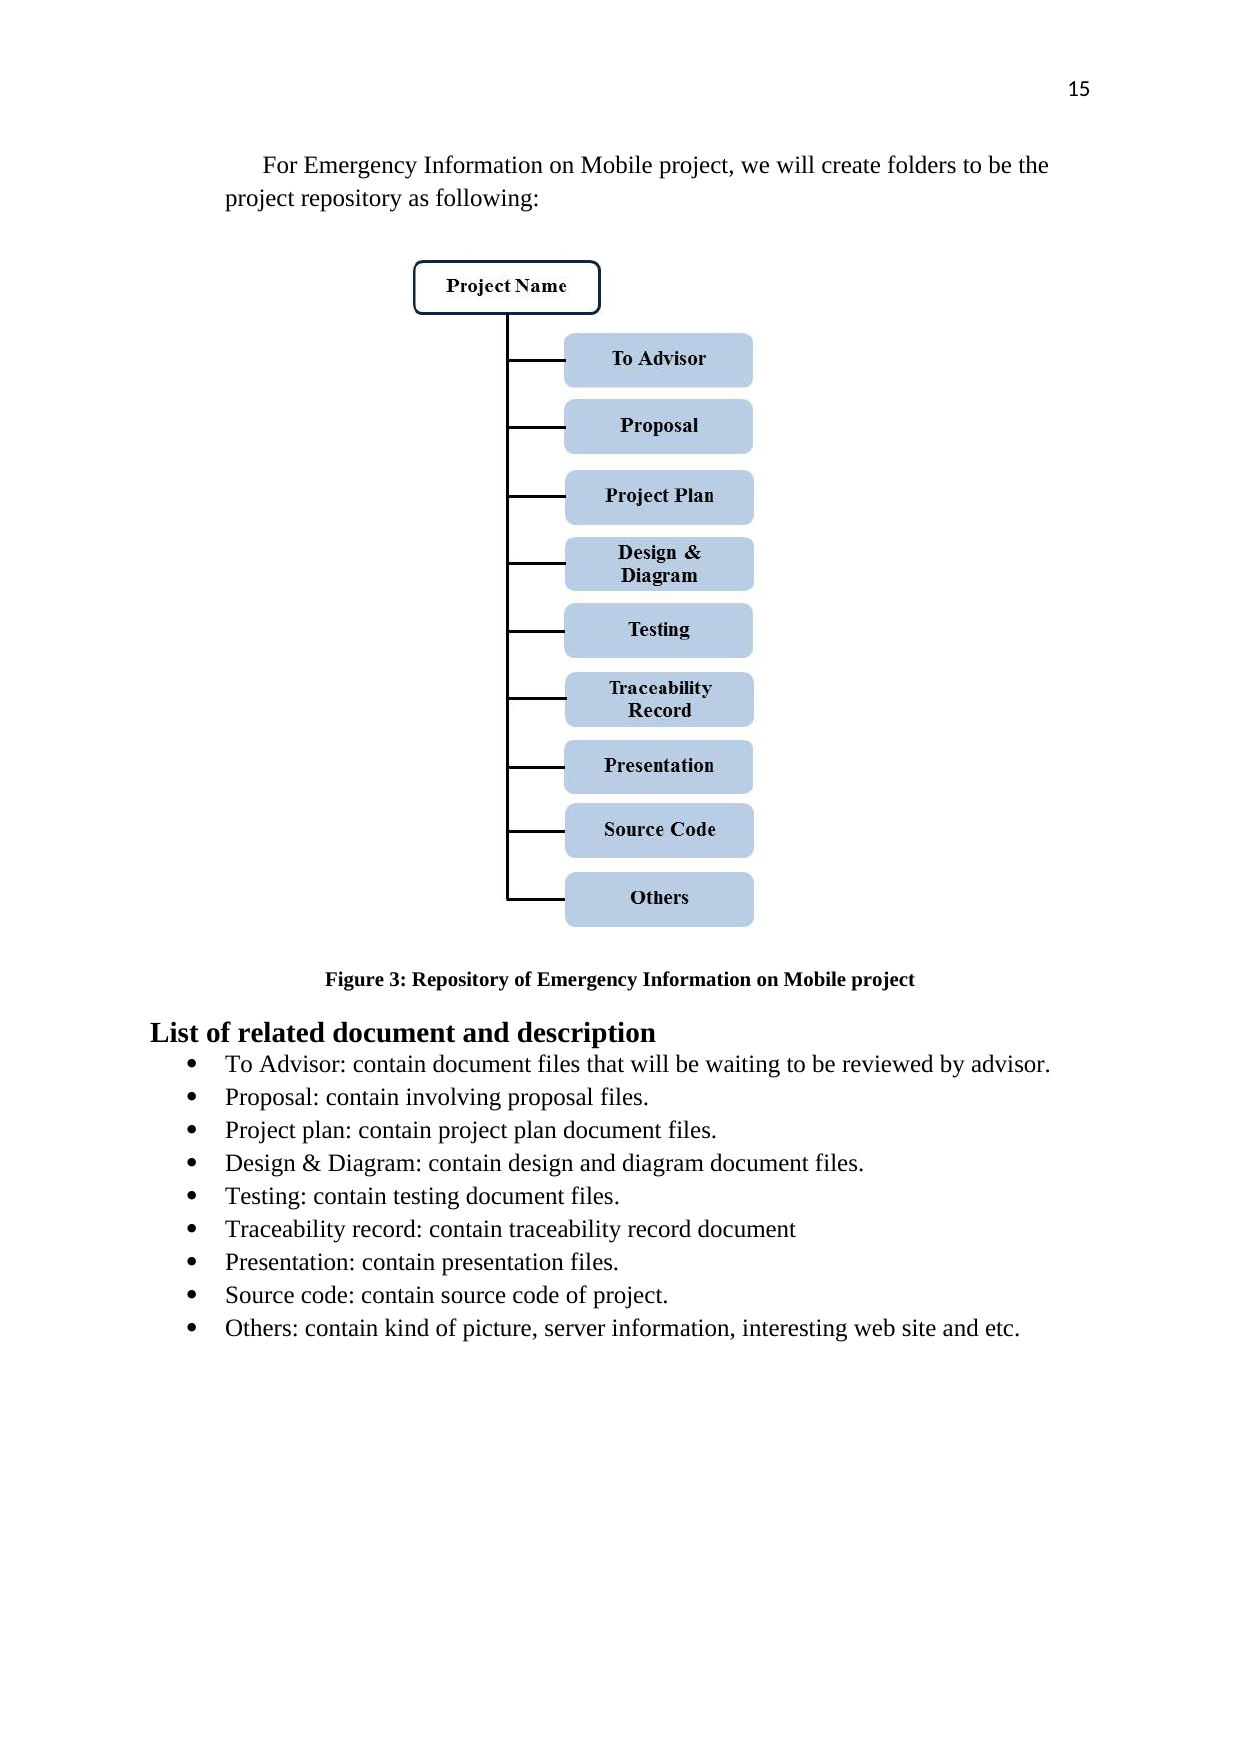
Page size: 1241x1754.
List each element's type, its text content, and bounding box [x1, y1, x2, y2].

list Others: contain kind of picture, server information, interesting web site and etc. [187, 1313, 1090, 1342]
text For Emergency Information on Mobile project, we will create folders to be the project repository as following: [225, 150, 1090, 212]
list Presentation: contain presentation files. [187, 1247, 1090, 1276]
list Design & Diagram: contain design and diagram document files. [187, 1148, 1090, 1177]
text Figure 3: Repository of Emergency Information on Mobile project [150, 967, 1090, 991]
list Proposal: contain involving proposal files. [187, 1082, 1090, 1111]
text List of related document and description [150, 1016, 1090, 1049]
picture [262, 236, 899, 942]
list Source code: contain source code of project. [187, 1280, 1090, 1309]
list Testing: contain testing document files. [187, 1181, 1090, 1210]
list To Advisor: contain document files that will be waiting to be reviewed by advisor. [187, 1049, 1090, 1078]
list Traceability record: contain traceability record document [187, 1214, 1090, 1243]
list Project plan: contain project plan document files. [187, 1115, 1090, 1144]
